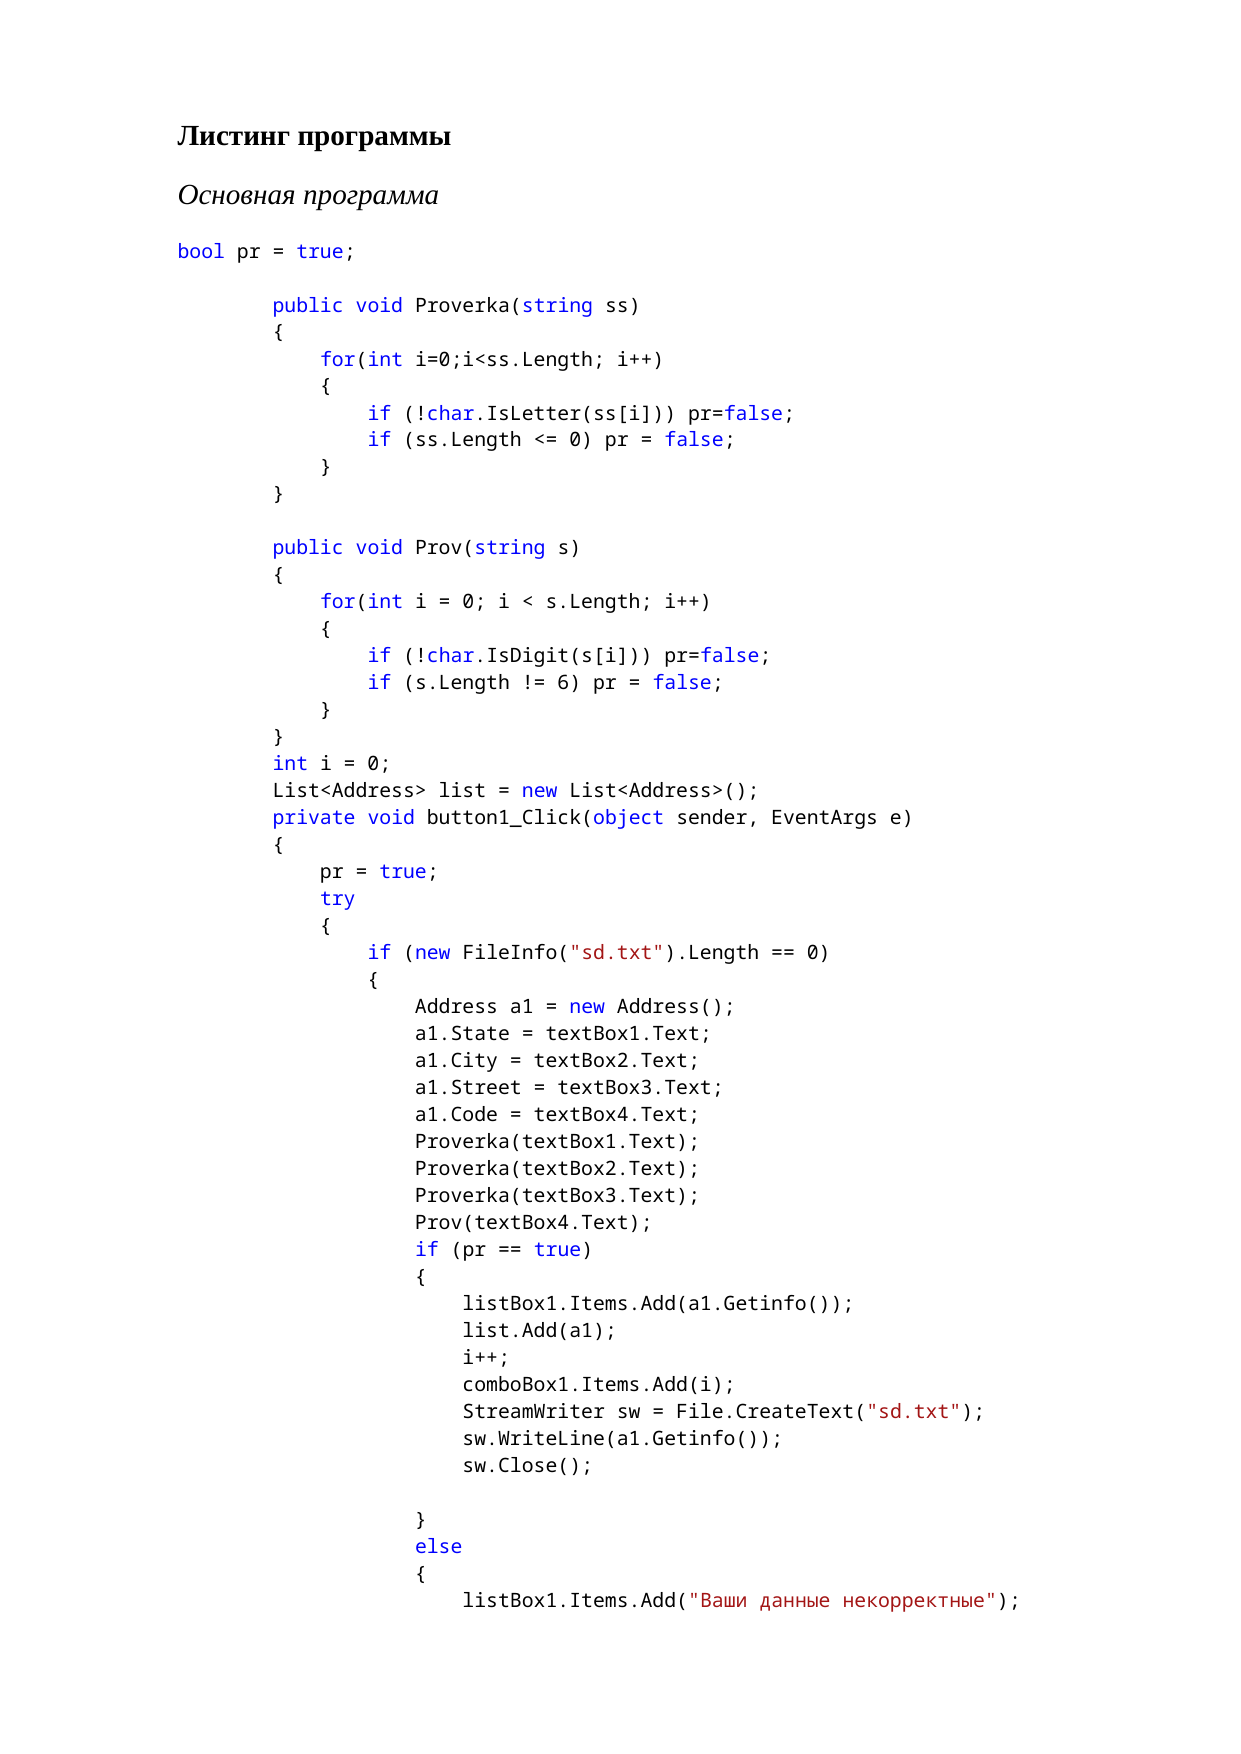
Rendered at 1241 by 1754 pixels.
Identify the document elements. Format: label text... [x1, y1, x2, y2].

text { [177, 1559, 1152, 1586]
text { [177, 372, 1152, 399]
text { [177, 830, 1152, 857]
text { [177, 965, 1152, 992]
text Proverka(textBox2.Text); [177, 1154, 1152, 1181]
text i++; [177, 1343, 1152, 1370]
text bool pr = true; [177, 237, 1152, 264]
text pr = true; [177, 857, 1152, 884]
text Основная программа [177, 177, 1152, 211]
text { [177, 318, 1152, 345]
text if (new FileInfo("sd.txt").Length == 0) [177, 938, 1152, 965]
text Листинг программы [177, 118, 1152, 152]
text Address a1 = new Address(); [177, 992, 1152, 1019]
text if (!char.IsLetter(ss[i])) pr=false; [177, 399, 1152, 426]
text { [177, 1262, 1152, 1289]
text } [177, 696, 1152, 722]
text listBox1.Items.Add(a1.Getinfo()); [177, 1289, 1152, 1316]
text a1.City = textBox2.Text; [177, 1046, 1152, 1073]
text sw.Close(); [177, 1451, 1152, 1478]
text if (pr == true) [177, 1235, 1152, 1262]
text } [177, 453, 1152, 480]
text for(int i = 0; i < s.Length; i++) [177, 588, 1152, 614]
text } [177, 722, 1152, 749]
text public void Prov(string s) [177, 534, 1152, 561]
text a1.Street = textBox3.Text; [177, 1073, 1152, 1100]
text for(int i=0;i<ss.Length; i++) [177, 345, 1152, 372]
text Proverka(textBox1.Text); [177, 1127, 1152, 1154]
text } [177, 1505, 1152, 1532]
text try [177, 884, 1152, 911]
text if (ss.Length <= 0) pr = false; [177, 426, 1152, 453]
text List<Address> list = new List<Address>(); [177, 776, 1152, 803]
text a1.Code = textBox4.Text; [177, 1100, 1152, 1127]
text { [177, 561, 1152, 588]
text } [177, 480, 1152, 507]
text Proverka(textBox3.Text); [177, 1181, 1152, 1208]
text if (s.Length != 6) pr = false; [177, 668, 1152, 696]
text else [177, 1532, 1152, 1559]
text Prov(textBox4.Text); [177, 1208, 1152, 1235]
text private void button1_Click(object sender, EventArgs e) [177, 803, 1152, 830]
text public void Proverka(string ss) [177, 291, 1152, 318]
text comboBox1.Items.Add(i); [177, 1370, 1152, 1397]
text int i = 0; [177, 749, 1152, 776]
text sw.WriteLine(a1.Getinfo()); [177, 1424, 1152, 1451]
text StreamWriter sw = File.CreateText("sd.txt"); [177, 1397, 1152, 1424]
text listBox1.Items.Add("Ваши данные некорректные"); [177, 1586, 1152, 1613]
text a1.State = textBox1.Text; [177, 1019, 1152, 1046]
text { [177, 614, 1152, 642]
text list.Add(a1); [177, 1316, 1152, 1343]
text { [177, 911, 1152, 938]
text if (!char.IsDigit(s[i])) pr=false; [177, 642, 1152, 668]
